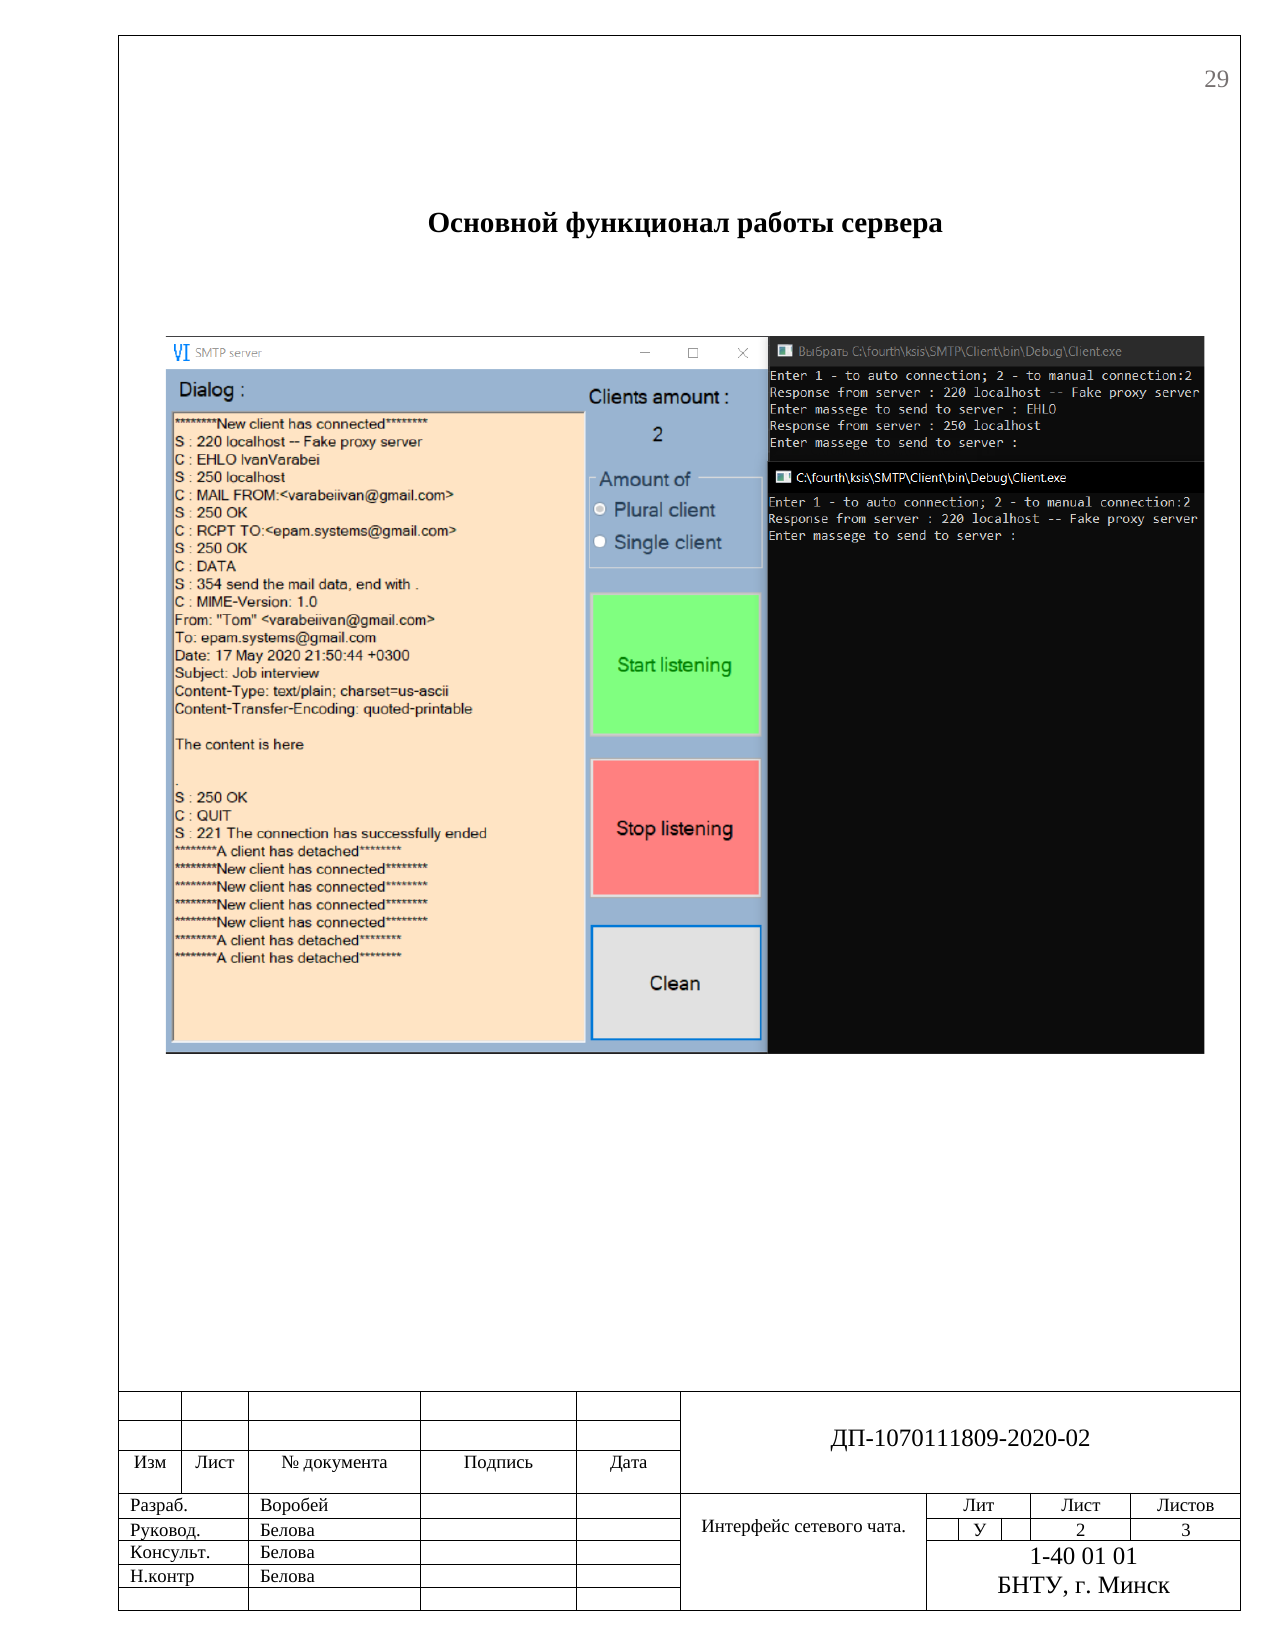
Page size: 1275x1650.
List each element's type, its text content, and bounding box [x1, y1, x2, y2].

table_cell [249, 1588, 420, 1609]
table_cell [119, 1392, 181, 1420]
table_cell [1002, 1519, 1030, 1540]
table_cell [421, 1565, 576, 1587]
table_cell [421, 1392, 576, 1420]
table_cell [119, 1588, 248, 1609]
picture [165, 336, 1205, 1054]
table_cell Воробей [249, 1494, 420, 1518]
table_cell [249, 1421, 420, 1450]
table_cell Подпись [421, 1451, 576, 1492]
table_cell [577, 1588, 680, 1609]
table_cell [421, 1541, 576, 1564]
table_cell [577, 1565, 680, 1587]
table_cell [421, 1421, 576, 1450]
table_cell Руковод. [119, 1519, 248, 1540]
table_cell Белова [249, 1519, 420, 1540]
table_cell [249, 1392, 420, 1420]
table_cell [577, 1421, 680, 1450]
table_cell [577, 1494, 680, 1518]
table_cell ДП-1070111809-2020-02 [681, 1392, 1240, 1492]
table_cell Лист [1031, 1494, 1130, 1518]
table_cell [577, 1392, 680, 1420]
table_cell Дата [577, 1451, 680, 1492]
table_cell [182, 1421, 248, 1450]
table_cell Изм [119, 1451, 181, 1492]
table_cell Лит [927, 1494, 1030, 1518]
table_cell 29 Основной функционал работы сервера [119, 36, 1240, 1391]
table_cell Белова [249, 1565, 420, 1587]
table_cell Консульт. [119, 1541, 248, 1564]
table_cell 1-40 01 01 БНТУ, г. Минск [927, 1541, 1240, 1609]
table_cell Листов [1131, 1494, 1240, 1518]
table_cell [927, 1519, 958, 1540]
table_cell [119, 1421, 181, 1450]
table_cell [421, 1588, 576, 1609]
table_cell 2 [1031, 1519, 1130, 1540]
table_cell Лист [182, 1451, 248, 1492]
table_cell У [959, 1519, 1001, 1540]
table_cell [182, 1392, 248, 1420]
table_cell Белова [249, 1541, 420, 1564]
table_cell [421, 1494, 576, 1518]
table_cell Разраб. [119, 1494, 248, 1518]
table_cell 3 [1131, 1519, 1240, 1540]
table_cell [577, 1541, 680, 1564]
table_cell Н.контр [119, 1565, 248, 1587]
table_cell № документа [249, 1451, 420, 1492]
table_cell [421, 1519, 576, 1540]
table_cell [577, 1519, 680, 1540]
table_cell Интерфейс сетевого чата. [681, 1494, 926, 1609]
